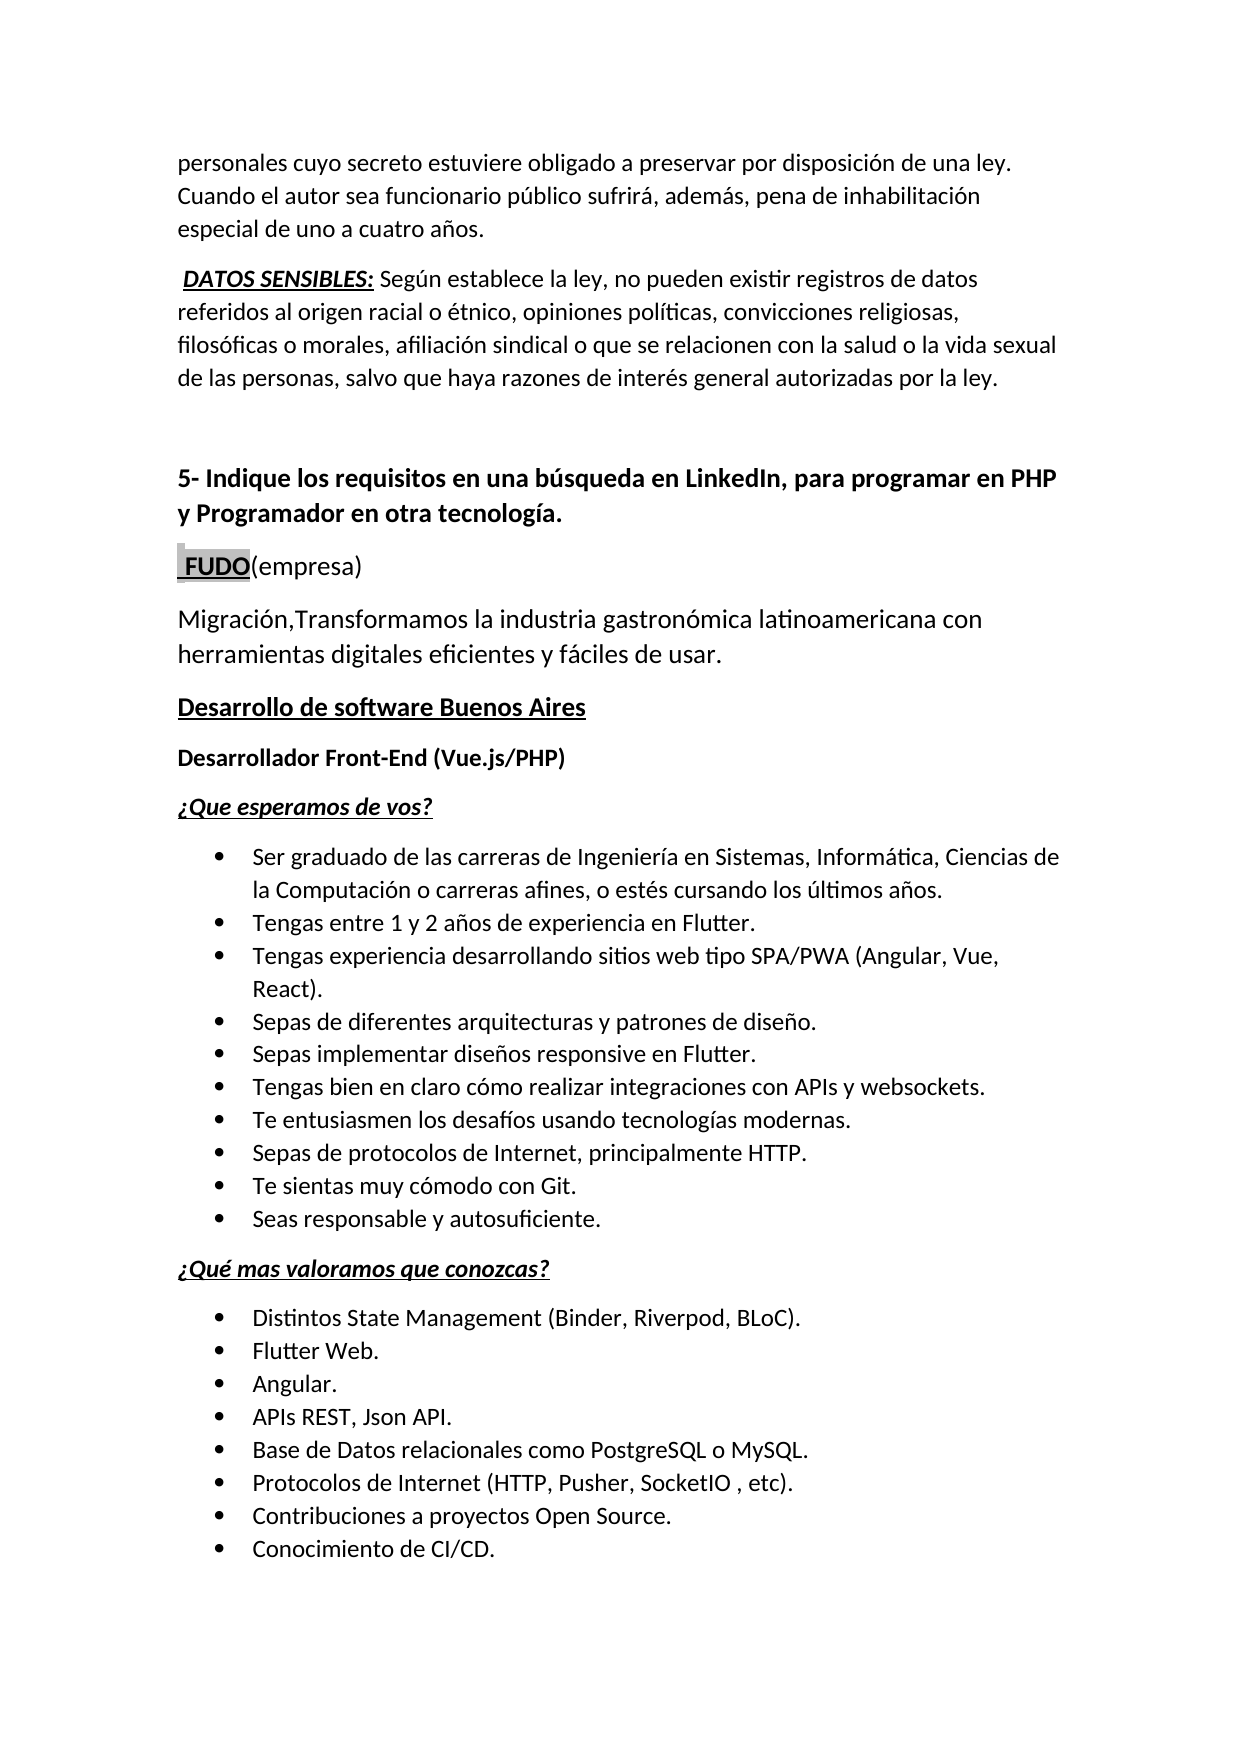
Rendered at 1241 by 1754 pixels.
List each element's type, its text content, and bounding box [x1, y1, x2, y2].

list Sepas de diferentes arquitecturas y patrones de diseño. [215, 1006, 1063, 1036]
list Contribuciones a proyectos Open Source. [215, 1500, 1063, 1530]
list Flutter Web. [215, 1335, 1063, 1366]
list Te entusiasmen los desafíos usando tecnologías modernas. [215, 1104, 1063, 1135]
list Conocimiento de CI/CD. [215, 1533, 1063, 1563]
list Distintos State Management (Binder, Riverpod, BLoC). [215, 1302, 1063, 1333]
list Sepas implementar diseños responsive en Flutter. [215, 1039, 1063, 1069]
list Tengas experiencia desarrollando sitios web tipo SPA/PWA (Angular, Vue, React). [215, 940, 1063, 1003]
text ¿Qué mas valoramos que conozcas? [177, 1253, 1063, 1283]
text Desarrollador Front-End (Vue.js/PHP) [177, 742, 1063, 772]
text FUDO(empresa) [250, 549, 1063, 582]
list APIs REST, Json API. [215, 1401, 1063, 1432]
list Angular. [215, 1368, 1063, 1399]
list Base de Datos relacionales como PostgreSQL o MySQL. [215, 1434, 1063, 1464]
list Tengas bien en claro cómo realizar integraciones con APIs y websockets. [215, 1072, 1063, 1102]
list Ser graduado de las carreras de Ingeniería en Sistemas, Informática, Ciencias de la Computación o carreras afines, o estés cursando los últimos años. [215, 841, 1063, 904]
text DATOS SENSIBLES: Según establece la ley, no pueden existir registros de datos referidos al origen racial o étnico, opiniones políticas, convicciones religiosas, filosóficas o morales, afiliación sindical o que se relacionen con la salud o la vida sexual de las personas, salvo que haya razones de interés general autorizadas por la ley. [177, 263, 1063, 392]
list Sepas de protocolos de Internet, principalmente HTTP. [215, 1137, 1063, 1168]
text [177, 148, 1063, 244]
list Te sientas muy cómodo con Git. [215, 1170, 1063, 1201]
list Tengas entre 1 y 2 años de experiencia en Flutter. [215, 907, 1063, 937]
text Desarrollo de software Buenos Aires [177, 690, 1063, 723]
list Protocolos de Internet (HTTP, Pusher, SocketIO , etc). [215, 1467, 1063, 1497]
text ¿Que esperamos de vos? [177, 792, 1063, 822]
text 5- Indique los requisitos en una búsqueda en LinkedIn, para programar en PHP y Programador en otra tecnología. [177, 461, 1063, 529]
text Migración,Transformamos la industria gastronómica latinoamericana con herramientas digitales eficientes y fáciles de usar. [177, 602, 1063, 670]
list Seas responsable y autosuficiente. [215, 1203, 1063, 1234]
